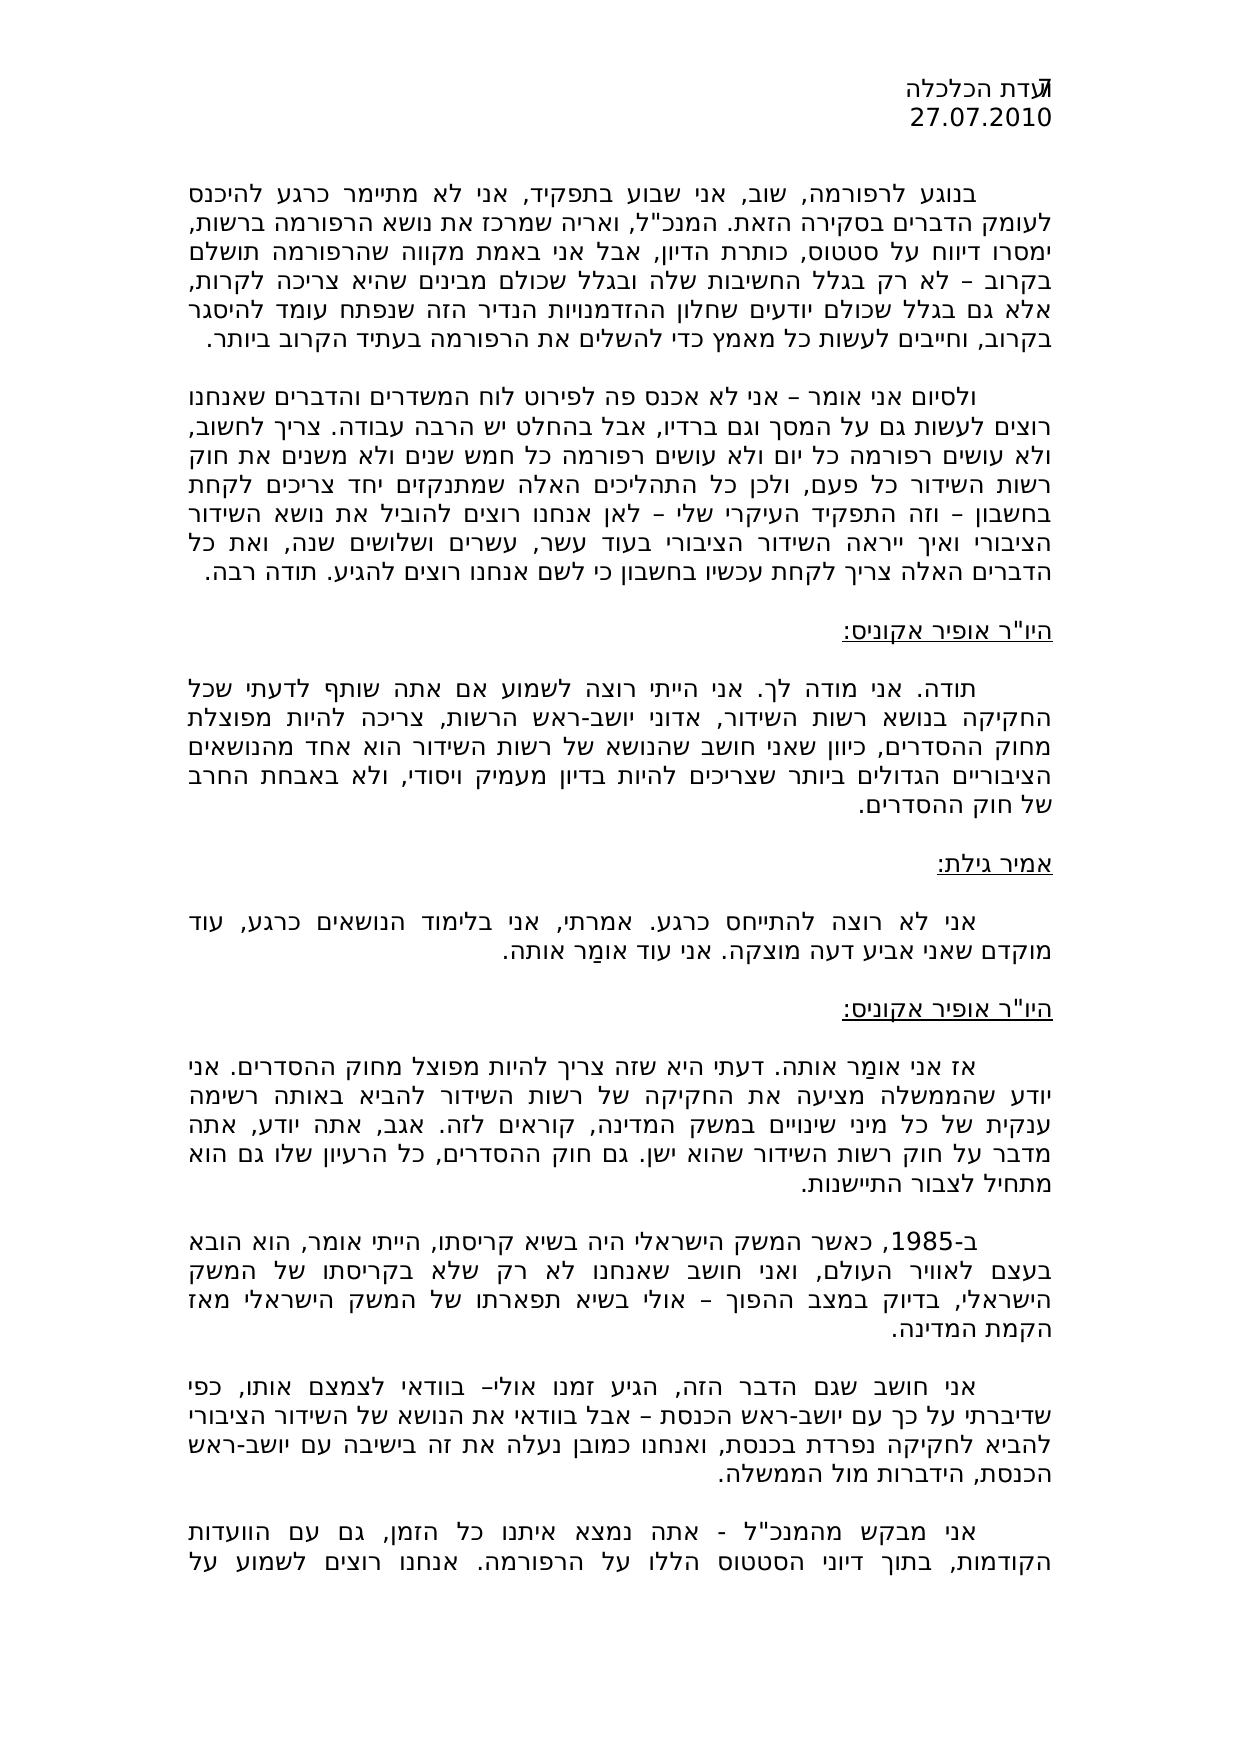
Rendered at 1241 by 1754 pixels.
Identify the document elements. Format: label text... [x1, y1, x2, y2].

text אני לא רוצה להתייחס כרגע. אמרתי, אני בלימוד הנושאים כרגע, עוד מוקדם שאני אביע דעה מוצקה. אני עוד אומַר אותה. [187, 907, 1053, 965]
text היו"ר אופיר אקוניס: [187, 965, 1053, 1023]
text ב-1985, כאשר המשק הישראלי היה בשיא קריסתו, הייתי אומר, הוא הובא בעצם לאוויר העולם, ואני חושב שאנחנו לא רק שלא בקריסתו של המשק הישראלי, בדיוק במצב ההפוך – אולי בשיא תפארתו של המשק הישראלי מאז הקמת המדינה. [187, 1227, 1053, 1343]
text בנוגע לרפורמה, שוב, אני שבוע בתפקיד, אני לא מתיימר כרגע להיכנס לעומק הדברים בסקירה הזאת. המנכ"ל, ואריה שמרכז את נושא הרפורמה ברשות, ימסרו דיווח על סטטוס, כותרת הדיון, אבל אני באמת מקווה שהרפורמה תושלם בקרוב – לא רק בגלל החשיבות שלה ובגלל שכולם מבינים שהיא צריכה לקרות, אלא גם בגלל שכולם יודעים שחלון ההזדמנויות הנדיר הזה שנפתח עומד להיסגר בקרוב, וחייבים לעשות כל מאמץ כדי להשלים את הרפורמה בעתיד הקרוב ביותר. [187, 179, 1053, 354]
text היו"ר אופיר אקוניס: [187, 587, 1053, 645]
text אני חושב שגם הדבר הזה, הגיע זמנו אולי– בוודאי לצמצם אותו, כפי שדיברתי על כך עם יושב-ראש הכנסת – אבל בוודאי את הנושא של השידור הציבורי להביא לחקיקה נפרדת בכנסת, ואנחנו כמובן נעלה את זה בישיבה עם יושב-ראש הכנסת, הידברות מול הממשלה. [187, 1372, 1053, 1489]
text אמיר גילת: [187, 819, 1053, 878]
text תודה. אני מודה לך. אני הייתי רוצה לשמוע אם אתה שותף לדעתי שכל החקיקה בנושא רשות השידור, אדוני יושב-ראש הרשות, צריכה להיות מפוצלת מחוק ההסדרים, כיוון שאני חושב שהנושא של רשות השידור הוא אחד מהנושאים הציבוריים הגדולים ביותר שצריכים להיות בדיון מעמיק ויסודי, ולא באבחת החרב של חוק ההסדרים. [187, 674, 1053, 819]
text ולסיום אני אומר – אני לא אכנס פה לפירוט לוח המשדרים והדברים שאנחנו רוצים לעשות גם על המסך וגם ברדיו, אבל בהחלט יש הרבה עבודה. צריך לחשוב, ולא עושים רפורמה כל יום ולא עושים רפורמה כל חמש שנים ולא משנים את חוק רשות השידור כל פעם, ולכן כל התהליכים האלה שמתנקזים יחד צריכים לקחת בחשבון – וזה התפקיד העיקרי שלי – לאן אנחנו רוצים להוביל את נושא השידור הציבורי ואיך ייראה השידור הציבורי בעוד עשר, עשרים ושלושים שנה, ואת כל הדברים האלה צריך לקחת עכשיו בחשבון כי לשם אנחנו רוצים להגיע. תודה רבה. [187, 382, 1053, 587]
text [187, 1517, 1053, 1576]
text אז אני אומַר אותה. דעתי היא שזה צריך להיות מפוצל מחוק ההסדרים. אני יודע שהממשלה מציעה את החקיקה של רשות השידור להביא באותה רשימה ענקית של כל מיני שינויים במשק המדינה, קוראים לזה. אגב, אתה יודע, אתה מדבר על חוק רשות השידור שהוא ישן. גם חוק ההסדרים, כל הרעיון שלו גם הוא מתחיל לצבור התיישנות. [187, 1052, 1053, 1198]
